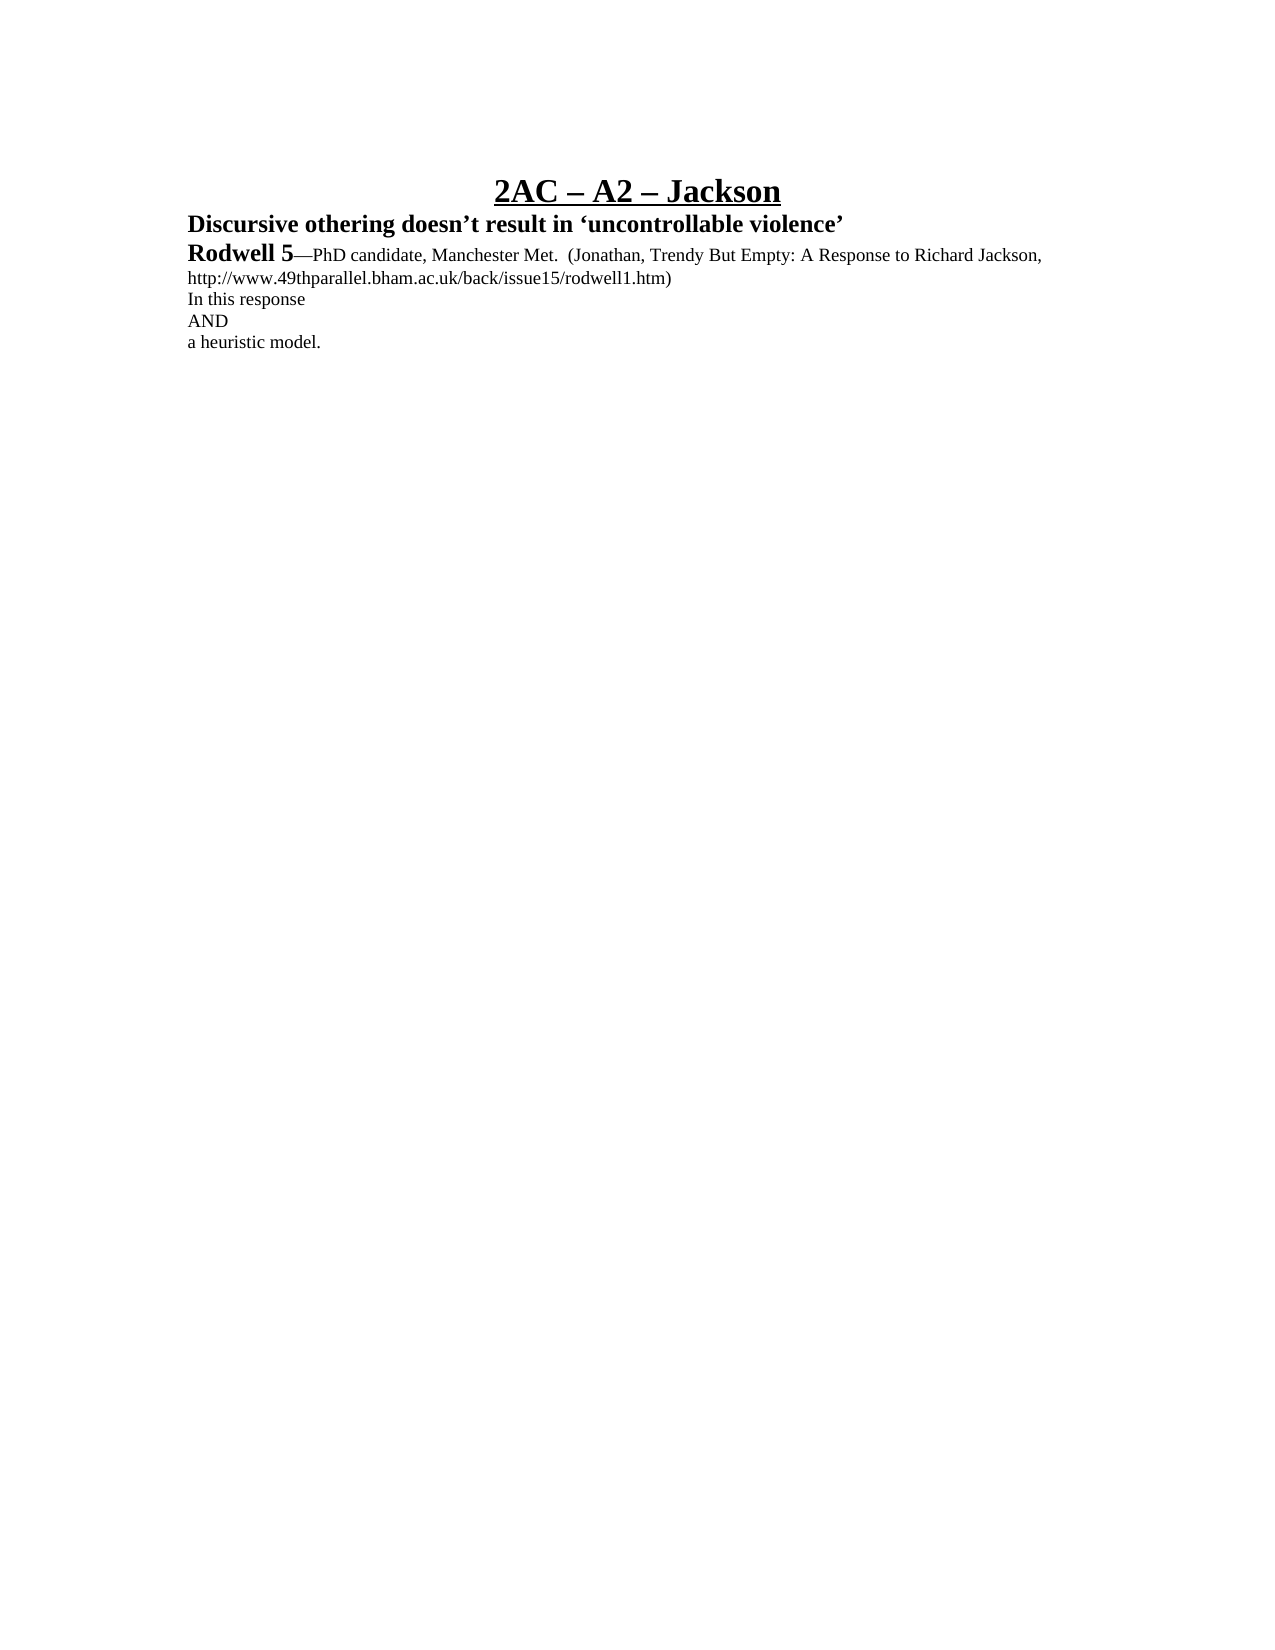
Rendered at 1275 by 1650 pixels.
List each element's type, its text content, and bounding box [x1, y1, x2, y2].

text Discursive othering doesn’t result in ‘uncontrollable violence’ [187, 209, 1087, 238]
subtitle 2AC – A2 – Jackson [187, 171, 1087, 209]
text In this response [187, 288, 1087, 310]
text AND [187, 310, 1087, 331]
text a heuristic model. [187, 331, 1087, 353]
text Rodwell 5—PhD candidate, Manchester Met. (Jonathan, Trendy But Empty: A Response to Richard Jackson, http://www.49thparallel.bham.ac.uk/back/issue15/rodwell1.htm) [187, 238, 1087, 288]
